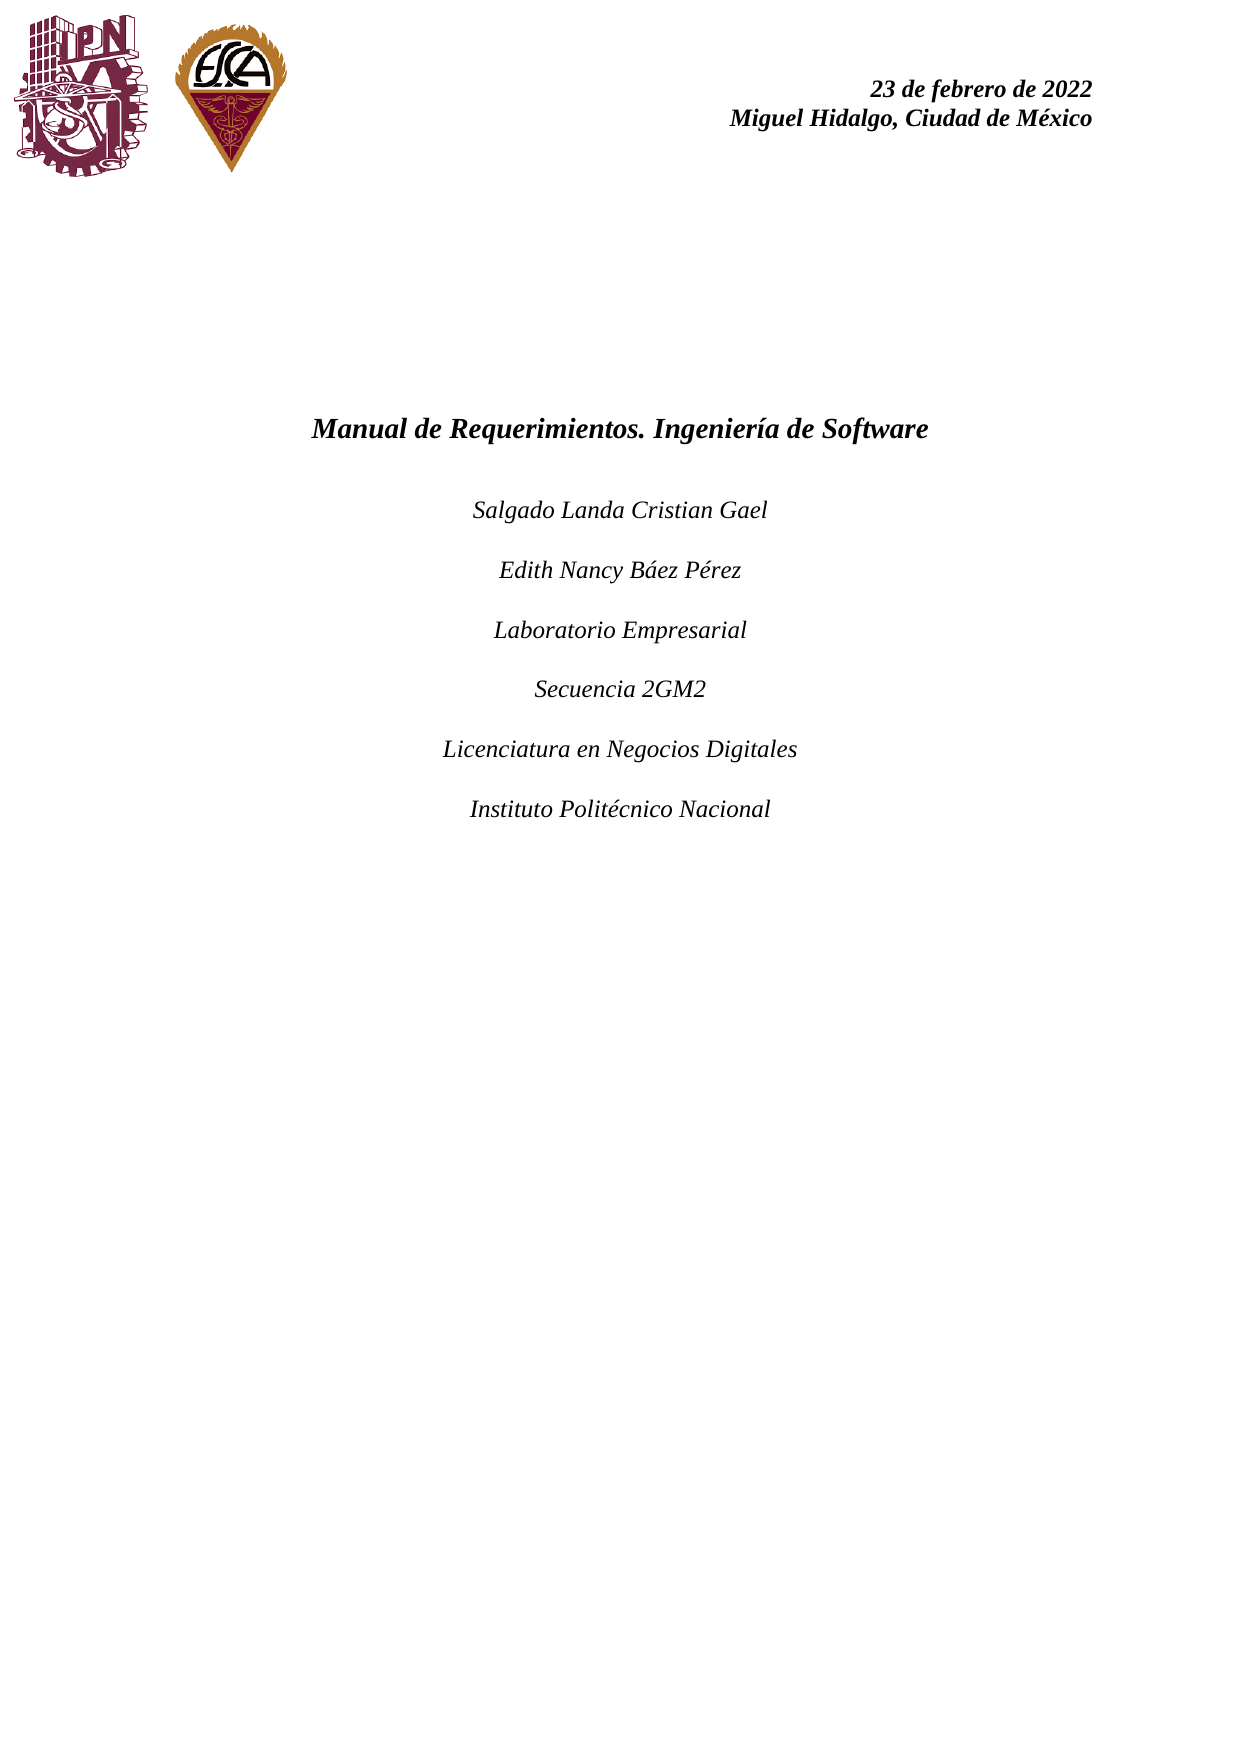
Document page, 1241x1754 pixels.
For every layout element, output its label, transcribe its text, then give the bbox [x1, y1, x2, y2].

picture [13, 13, 314, 181]
text Laboratorio Empresarial [148, 615, 1092, 643]
text Licenciatura en Negocios Digitales [148, 734, 1092, 763]
text Edith Nancy Báez Pérez [148, 555, 1092, 584]
text Salgado Landa Cristian Gael [148, 495, 1092, 524]
text Manual de Requerimientos. Ingeniería de Software [148, 411, 1092, 445]
text Instituto Politécnico Nacional [148, 794, 1092, 823]
text Secuencia 2GM2 [148, 674, 1092, 703]
